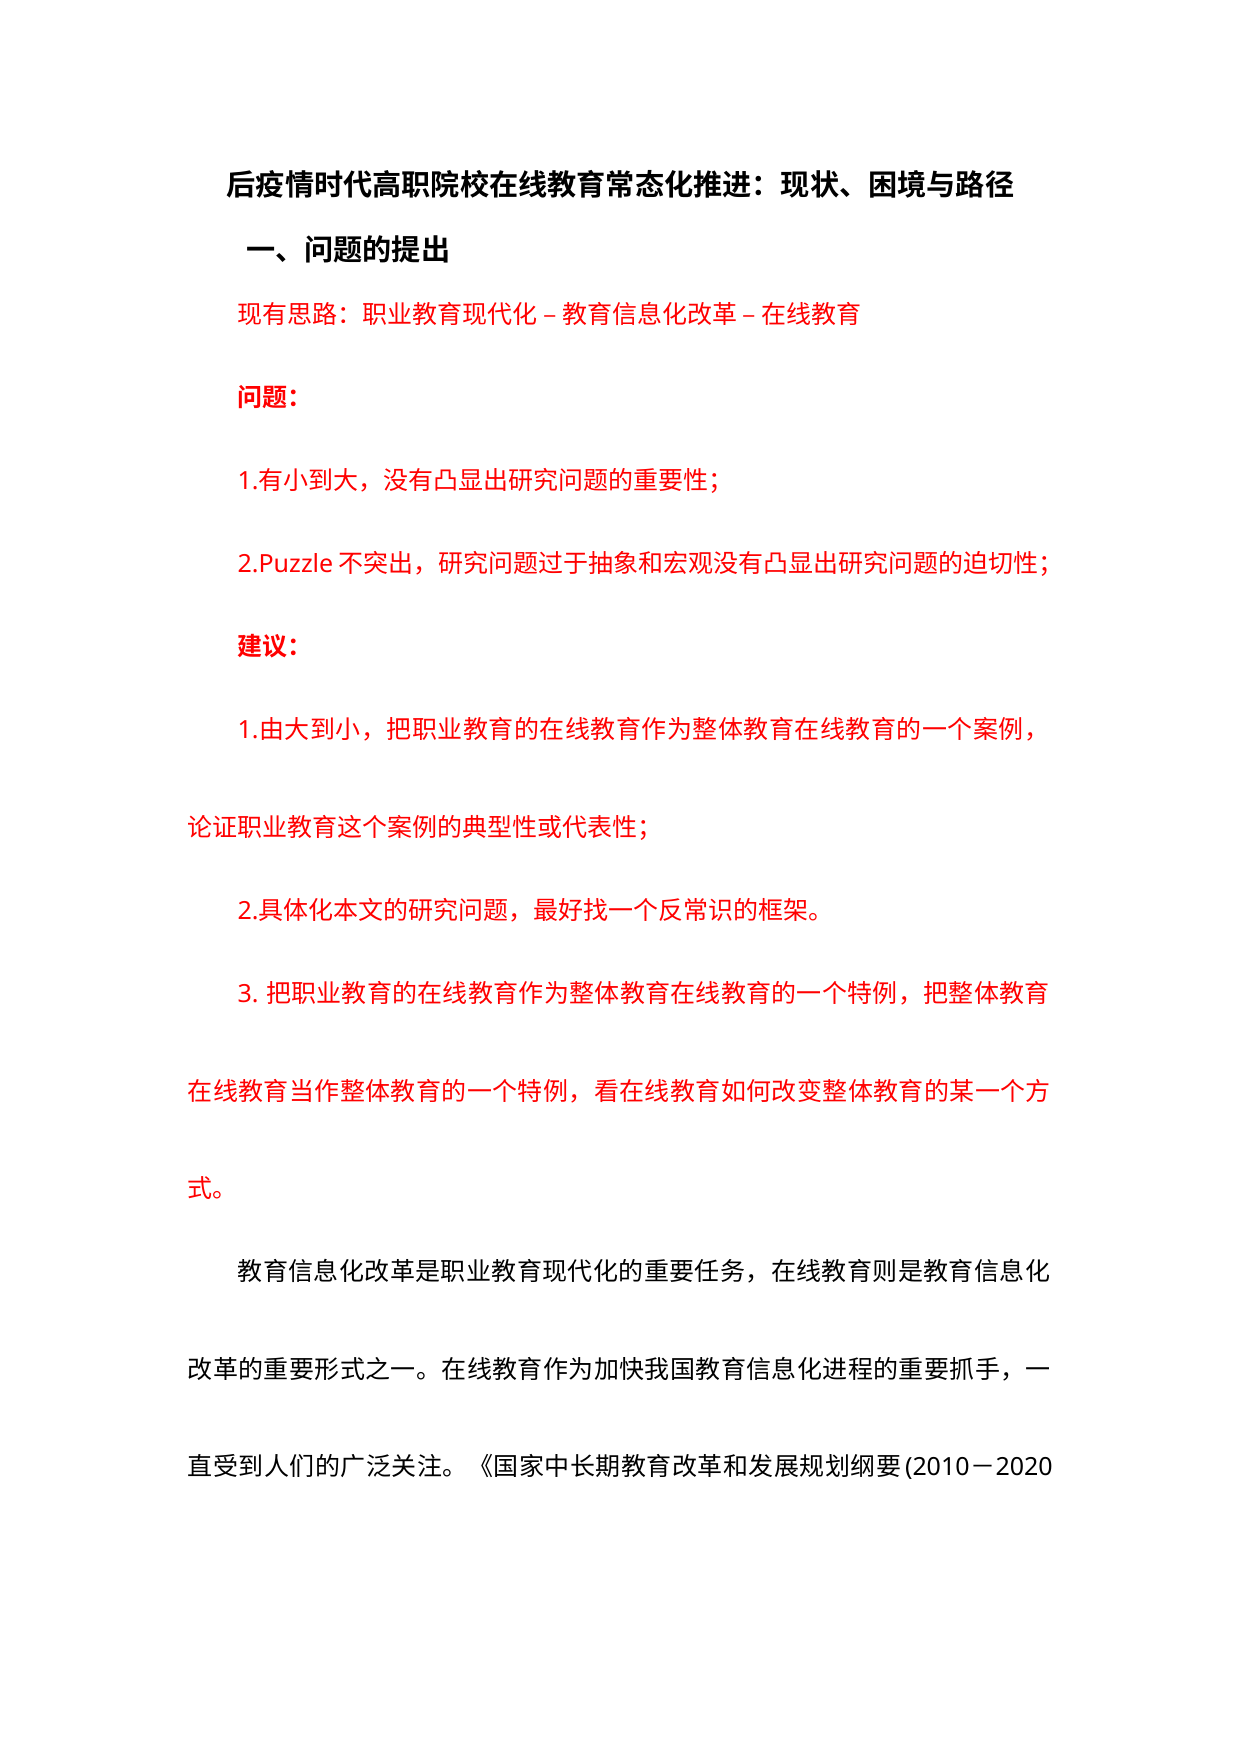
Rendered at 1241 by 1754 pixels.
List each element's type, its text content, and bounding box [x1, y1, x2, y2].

text 3. 把职业教育的在线教育作为整体教育在线教育的一个特例，把整体教育在线教育当作整体教育的一个特例，看在线教育如何改变整体教育的某一个方式。 [187, 959, 1053, 1219]
text 2.具体化本文的研究问题，最好找一个反常识的框架。 [187, 876, 1053, 941]
text 现有思路：职业教育现代化 – 教育信息化改革 – 在线教育 [187, 280, 1053, 345]
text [187, 1237, 1053, 1497]
text 后疫情时代高职院校在线教育常态化推进：现状、困境与路径 [187, 150, 1053, 215]
text 一、问题的提出 [187, 215, 1053, 280]
text 建议： [187, 612, 1053, 677]
text 问题： [187, 363, 1053, 428]
text 1.有小到大，没有凸显出研究问题的重要性； [187, 446, 1053, 511]
text 2.Puzzle不突出，研究问题过于抽象和宏观没有凸显出研究问题的迫切性； [187, 529, 1053, 594]
text 1.由大到小，把职业教育的在线教育作为整体教育在线教育的一个案例，论证职业教育这个案例的典型性或代表性； [187, 696, 1053, 858]
